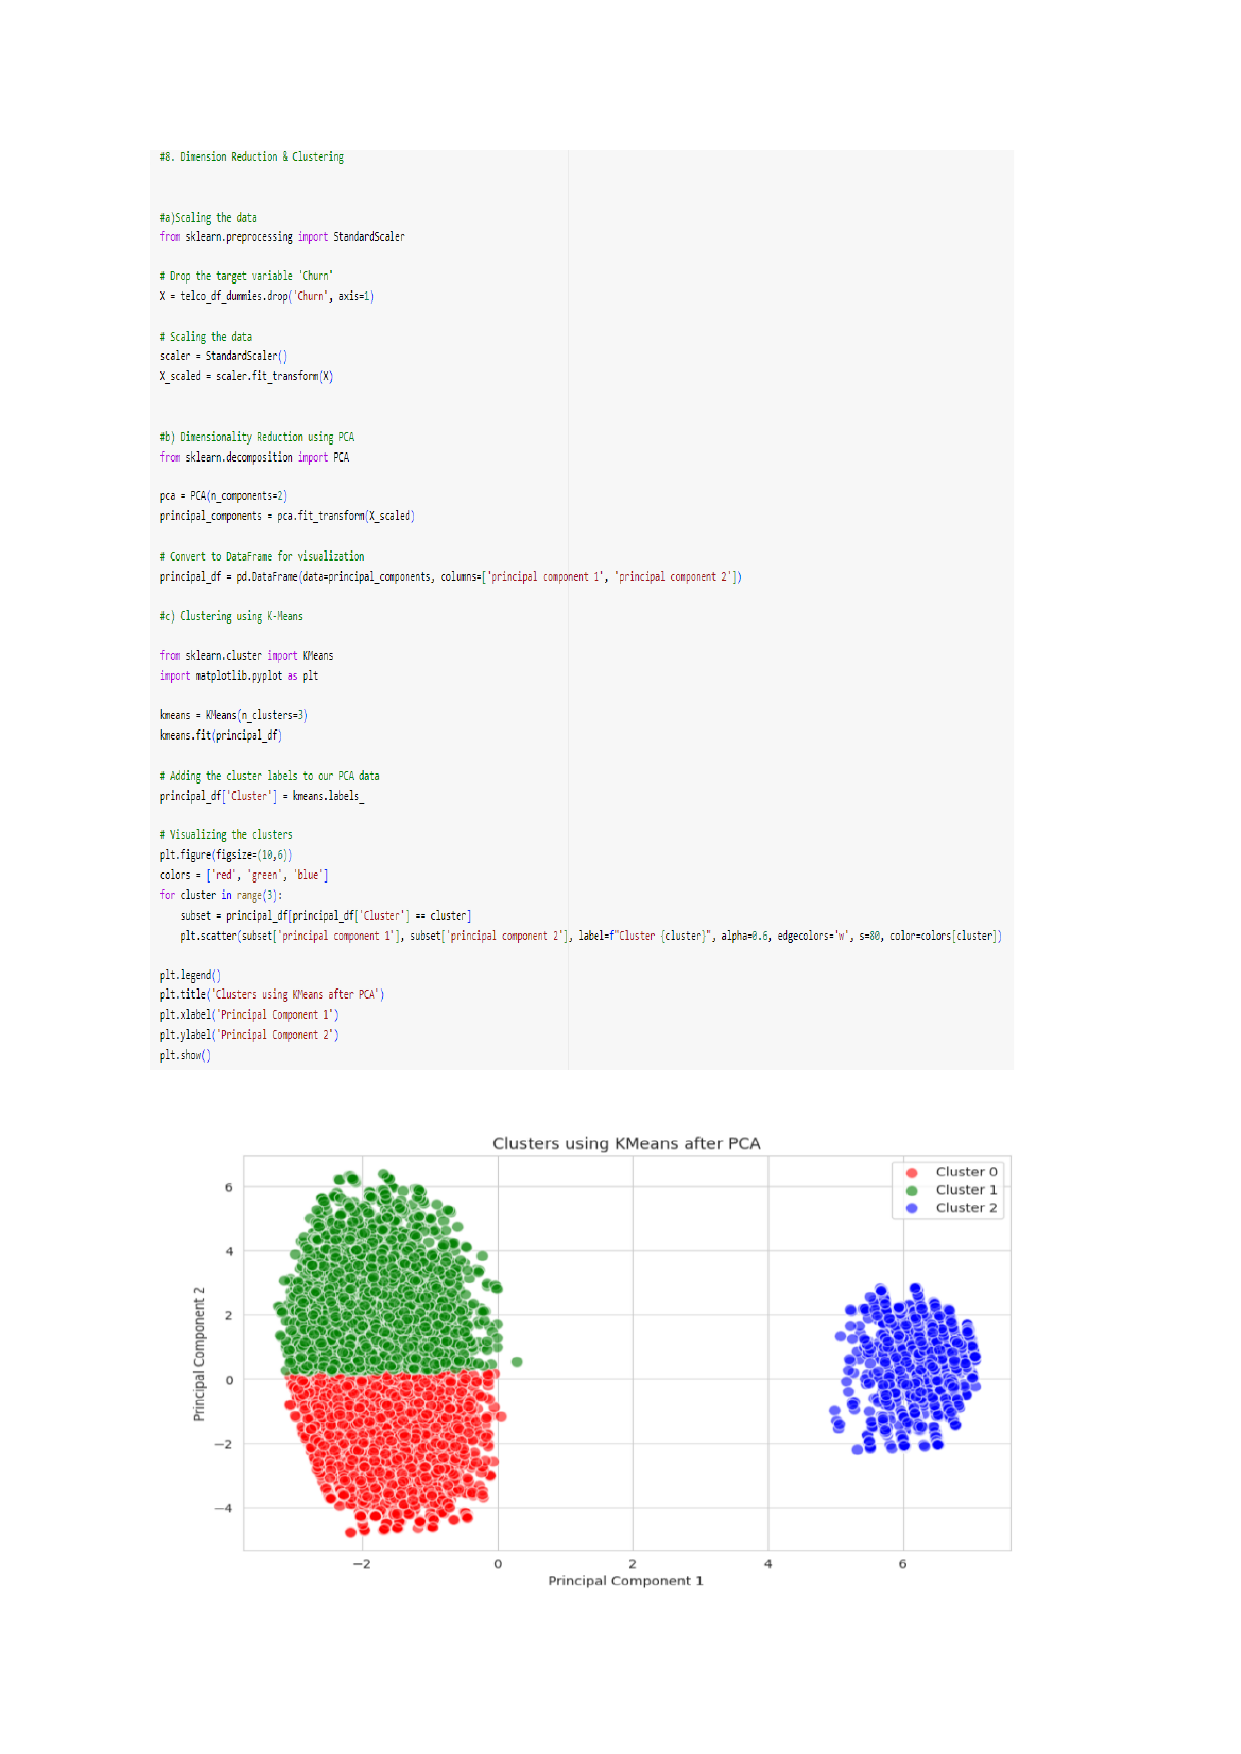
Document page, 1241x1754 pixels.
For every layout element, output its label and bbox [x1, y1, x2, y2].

picture [150, 150, 1015, 1070]
picture [150, 1131, 1045, 1595]
